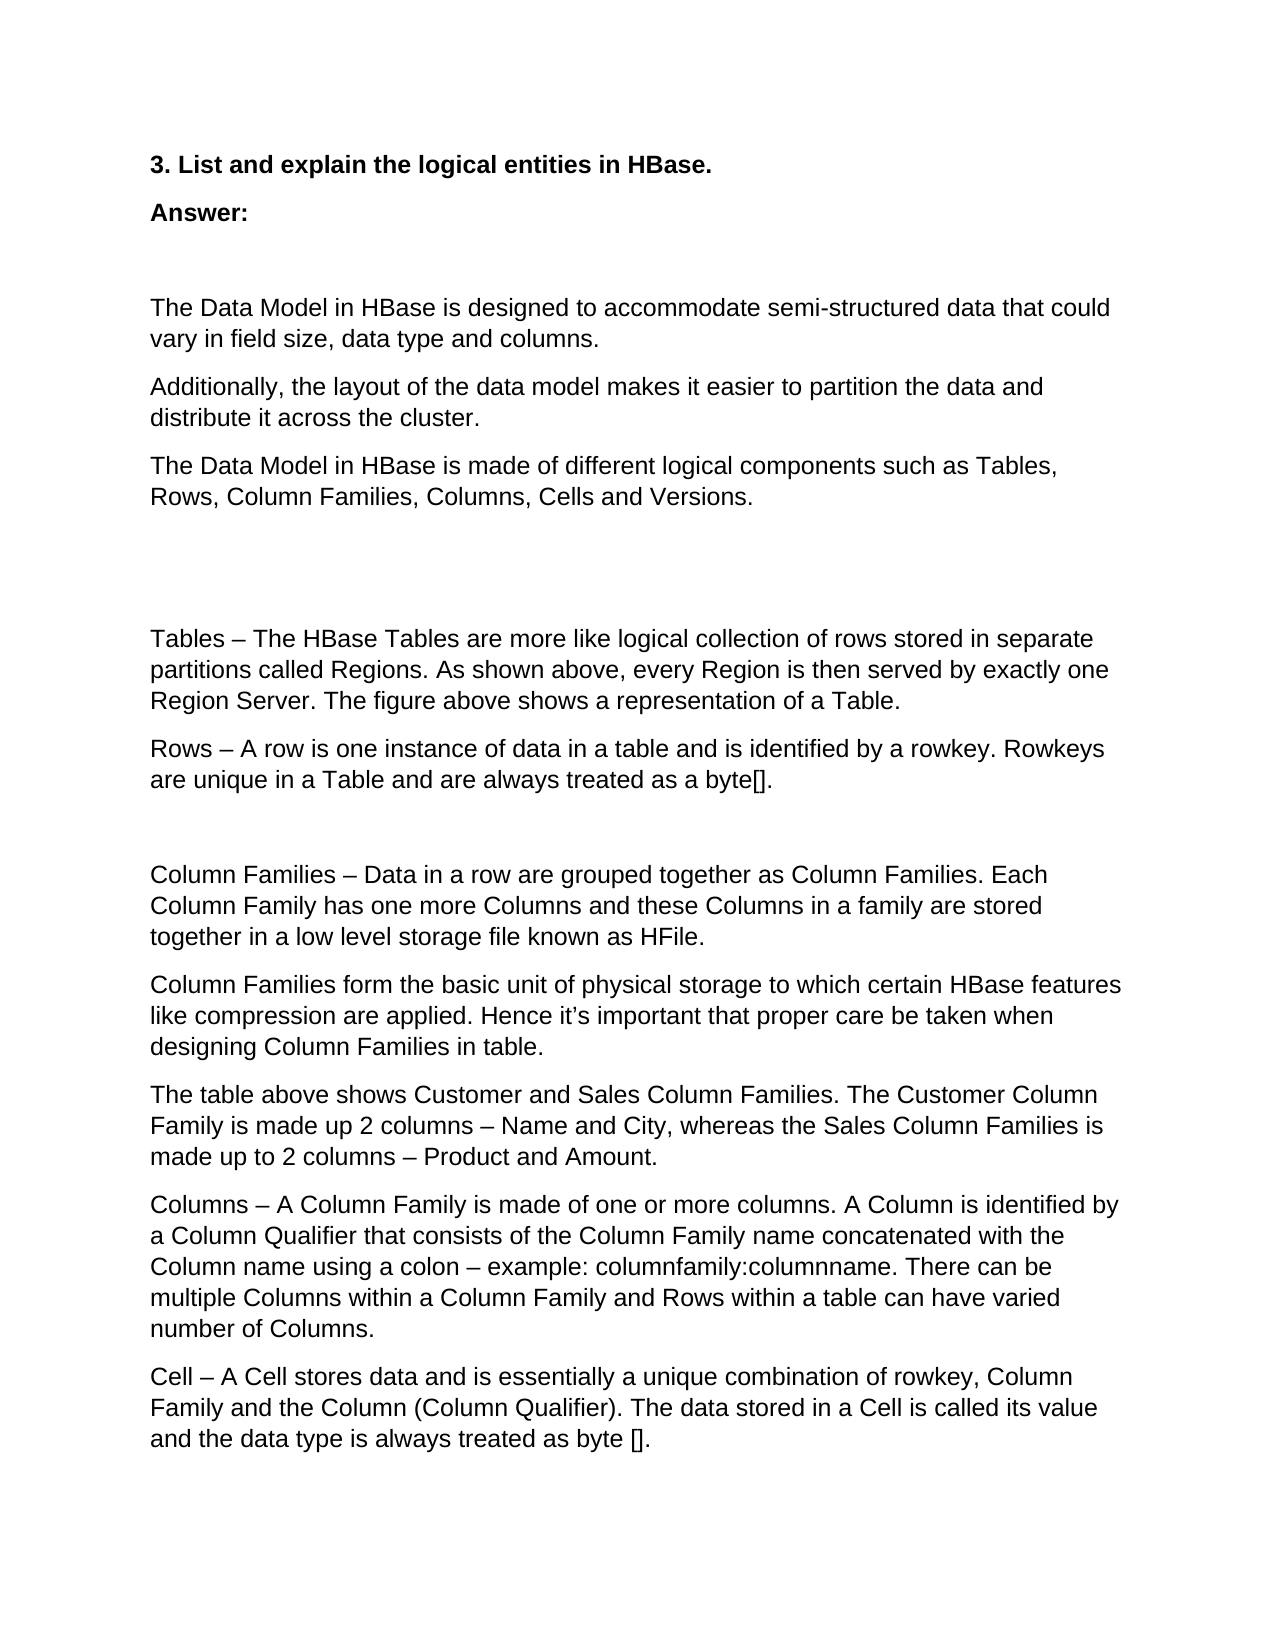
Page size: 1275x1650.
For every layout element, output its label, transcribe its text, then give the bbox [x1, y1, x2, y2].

text The table above shows Customer and Sales Column Families. The Customer Column Family is made up 2 columns – Name and City, whereas the Sales Column Families is made up to 2 columns – Product and Amount. [150, 1080, 1125, 1171]
text Rows – A row is one instance of data in a table and is identified by a rowkey. Rowkeys are unique in a Table and are always treated as a byte[]. [150, 734, 1125, 793]
text Column Families – Data in a row are grouped together as Column Families. Each Column Family has one more Columns and these Columns in a family are stored together in a low level storage file known as HFile. [150, 860, 1125, 951]
text Additionally, the layout of the data model makes it easier to partition the data and distribute it across the cluster. [150, 372, 1125, 432]
text The Data Model in HBase is designed to accommodate semi-structured data that could vary in field size, data type and columns. [150, 293, 1125, 353]
text Columns – A Column Family is made of one or more columns. A Column is identified by a Column Qualifier that consists of the Column Family name concatenated with the Column name using a colon – example: columnfamily:columnname. There can be multiple Columns within a Column Family and Rows within a table can have varied number of Columns. [150, 1189, 1125, 1342]
text Cell – A Cell stores data and is essentially a unique combination of rowkey, Column Family and the Column (Column Qualifier). The data stored in a Cell is called its value and the data type is always treated as byte []. [150, 1361, 1125, 1452]
text Tables – The HBase Tables are more like logical collection of rows stored in separate partitions called Regions. As shown above, every Region is then served by exactly one Region Server. The figure above shows a representation of a Table. [150, 624, 1125, 715]
text 3. List and explain the logical entities in HBase. [150, 150, 1125, 179]
text Answer: [150, 198, 1125, 226]
text The Data Model in HBase is made of different logical components such as Tables, Rows, Column Families, Columns, Cells and Versions. [150, 451, 1125, 510]
text Column Families form the basic unit of physical storage to which certain HBase features like compression are applied. Hence it’s important that proper care be taken when designing Column Families in table. [150, 970, 1125, 1061]
